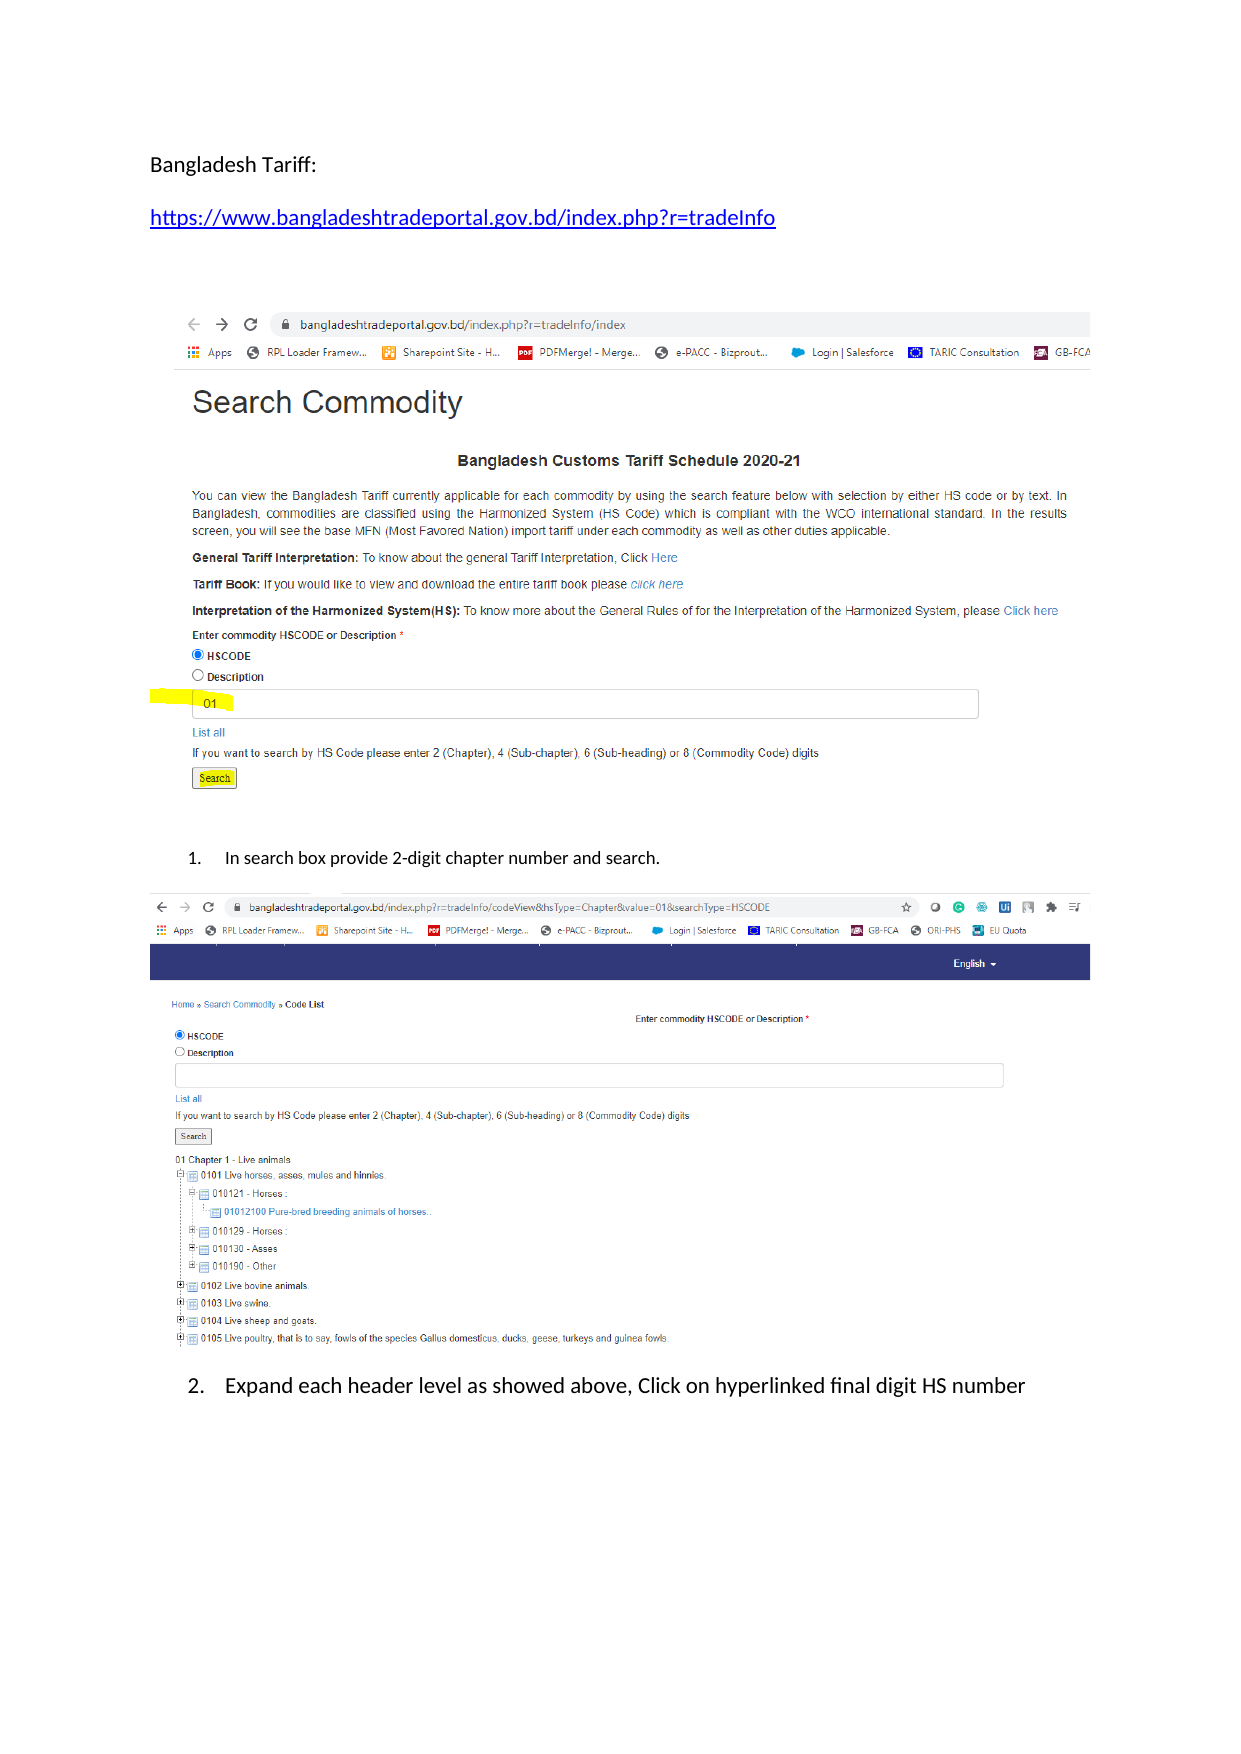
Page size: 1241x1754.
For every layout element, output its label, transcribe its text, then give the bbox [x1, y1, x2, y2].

list In search box provide 2-digit chapter number and search. [187, 847, 1090, 869]
picture [150, 893, 1091, 1347]
text Bangladesh Tariff: [150, 150, 1090, 178]
text https://www.bangladeshtradeportal.gov.bd/index.php?r=tradeInfo [150, 203, 1090, 231]
picture [150, 309, 1091, 822]
list Expand each header level as showed above, Click on hyperlinked final digit HS number [187, 1371, 1090, 1399]
